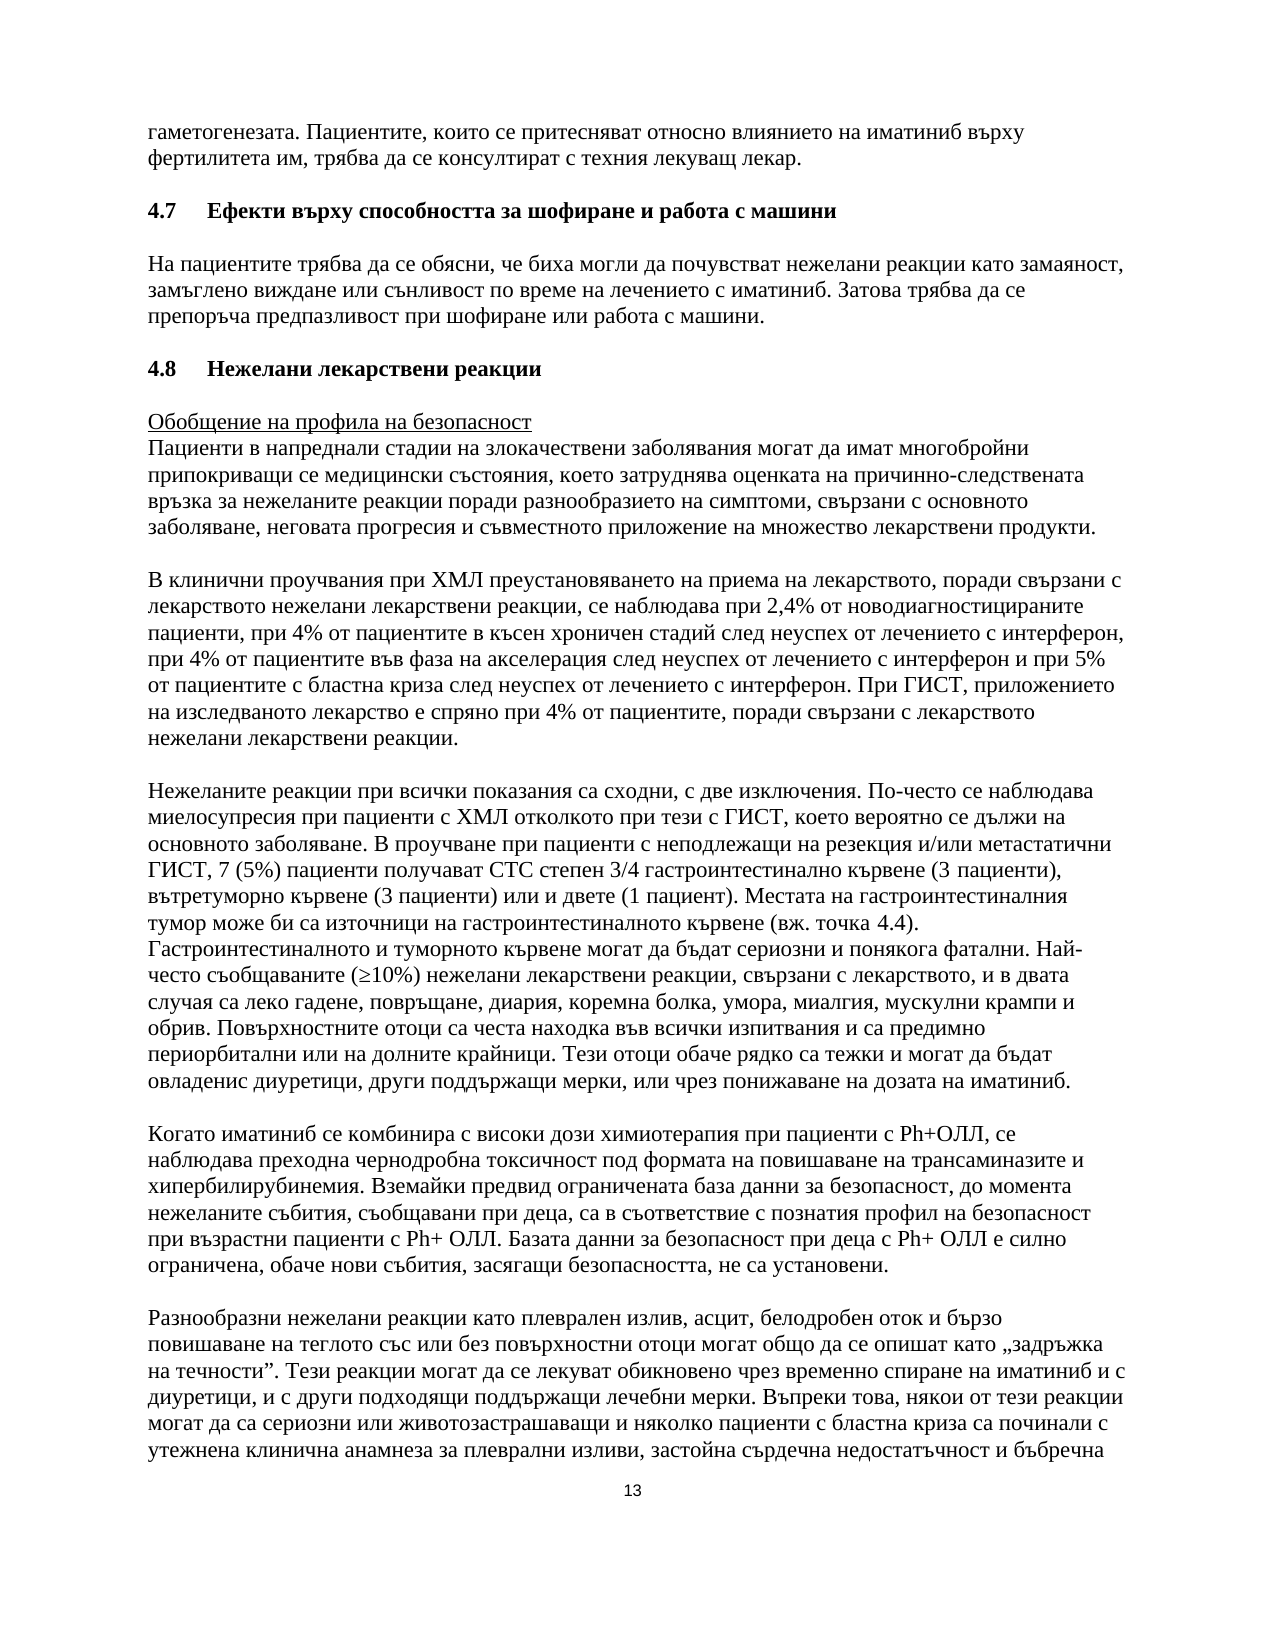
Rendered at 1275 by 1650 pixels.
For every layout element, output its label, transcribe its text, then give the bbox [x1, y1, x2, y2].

text На пациентите трябва да се обясни, че биха могли да почувстват нежелани реакции като замаяност, замъглено виждане или сънливост по време на лечението с иматиниб. Затова трябва да се препоръча предпазливост при шофиране или работа с машини. [148, 250, 1127, 329]
text 4.7 Ефекти върху способността за шофиране и работа с машини [148, 197, 1127, 223]
text Пациенти в напреднали стадии на злокачествени заболявания могат да имат многобройни припокриващи се медицински състояния, което затруднява оценката на причинно-следствената връзка за нежеланите реакции поради разнообразието на симптоми, свързани с основното заболяване, неговата прогресия и съвместното приложение на множество лекарствени продукти. [148, 434, 1127, 540]
text 4.8 Нежелани лекарствени реакции [148, 355, 1127, 382]
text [148, 118, 1127, 171]
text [148, 1304, 1127, 1462]
text Гастроинтестиналното и туморното кървене могат да бъдат сериозни и понякога фатални. Най- често съобщаваните (≥10%) нежелани лекарствени реакции, свързани с лекарството, и в двата случая са леко гадене, повръщане, диария, коремна болка, умора, миалгия, мускулни крампи и обрив. Повърхностните отоци са честа находка във всички изпитвания и са предимно периорбитални или на долните крайници. Тези отоци обаче рядко са тежки и могат да бъдат овладенис диуретици, други поддържащи мерки, или чрез понижаване на дозата на иматиниб. [148, 935, 1127, 1093]
text Когато иматиниб се комбинира с високи дози химиотерапия при пациенти с Ph+ОЛЛ, се наблюдава преходна чернодробна токсичност под формата на повишаване на трансаминазите и хипербилирубинемия. Вземайки предвид ограничената база данни за безопасност, до момента нежеланите събития, съобщавани при деца, са в съответствие с познатия профил на безопасност при възрастни пациенти с Ph+ ОЛЛ. Базата данни за безопасност при деца с Ph+ ОЛЛ е силно ограничена, обаче нови събития, засягащи безопасността, не са установени. [148, 1119, 1127, 1278]
text Обобщение на профила на безопасност [148, 408, 1127, 434]
text В клинични проучвания при ХМЛ преустановяването на приема на лекарството, поради свързани с лекарството нежелани лекарствени реакции, се наблюдава при 2,4% от новодиагностицираните пациенти, при 4% от пациентите в късен хроничен стадий след неуспех от лечението с интерферон, при 4% от пациентите във фаза на акселерация след неуспех от лечението с интерферон и при 5% от пациентите с бластна криза след неуспех от лечението с интерферон. При ГИСТ, приложението на изследваното лекарство е спряно при 4% от пациентите, поради свързани с лекарството нежелани лекарствени реакции. [148, 566, 1127, 751]
text Нежеланите реакции при всички показания са сходни, с две изключения. По-често се наблюдава миелосупресия при пациенти с ХМЛ отколкото при тези с ГИСТ, което вероятно се дължи на основното заболяване. В проучване при пациенти с неподлежащи на резекция и/или метастатични ГИСТ, 7 (5%) пациенти получават CTC степен 3/4 гастроинтестинално кървене (3 пациенти), вътретуморно кървене (3 пациенти) или и двете (1 пациент). Местата на гастроинтестиналния тумор може би са източници на гастроинтестиналното кървене (вж. точка 4.4). [148, 777, 1127, 935]
